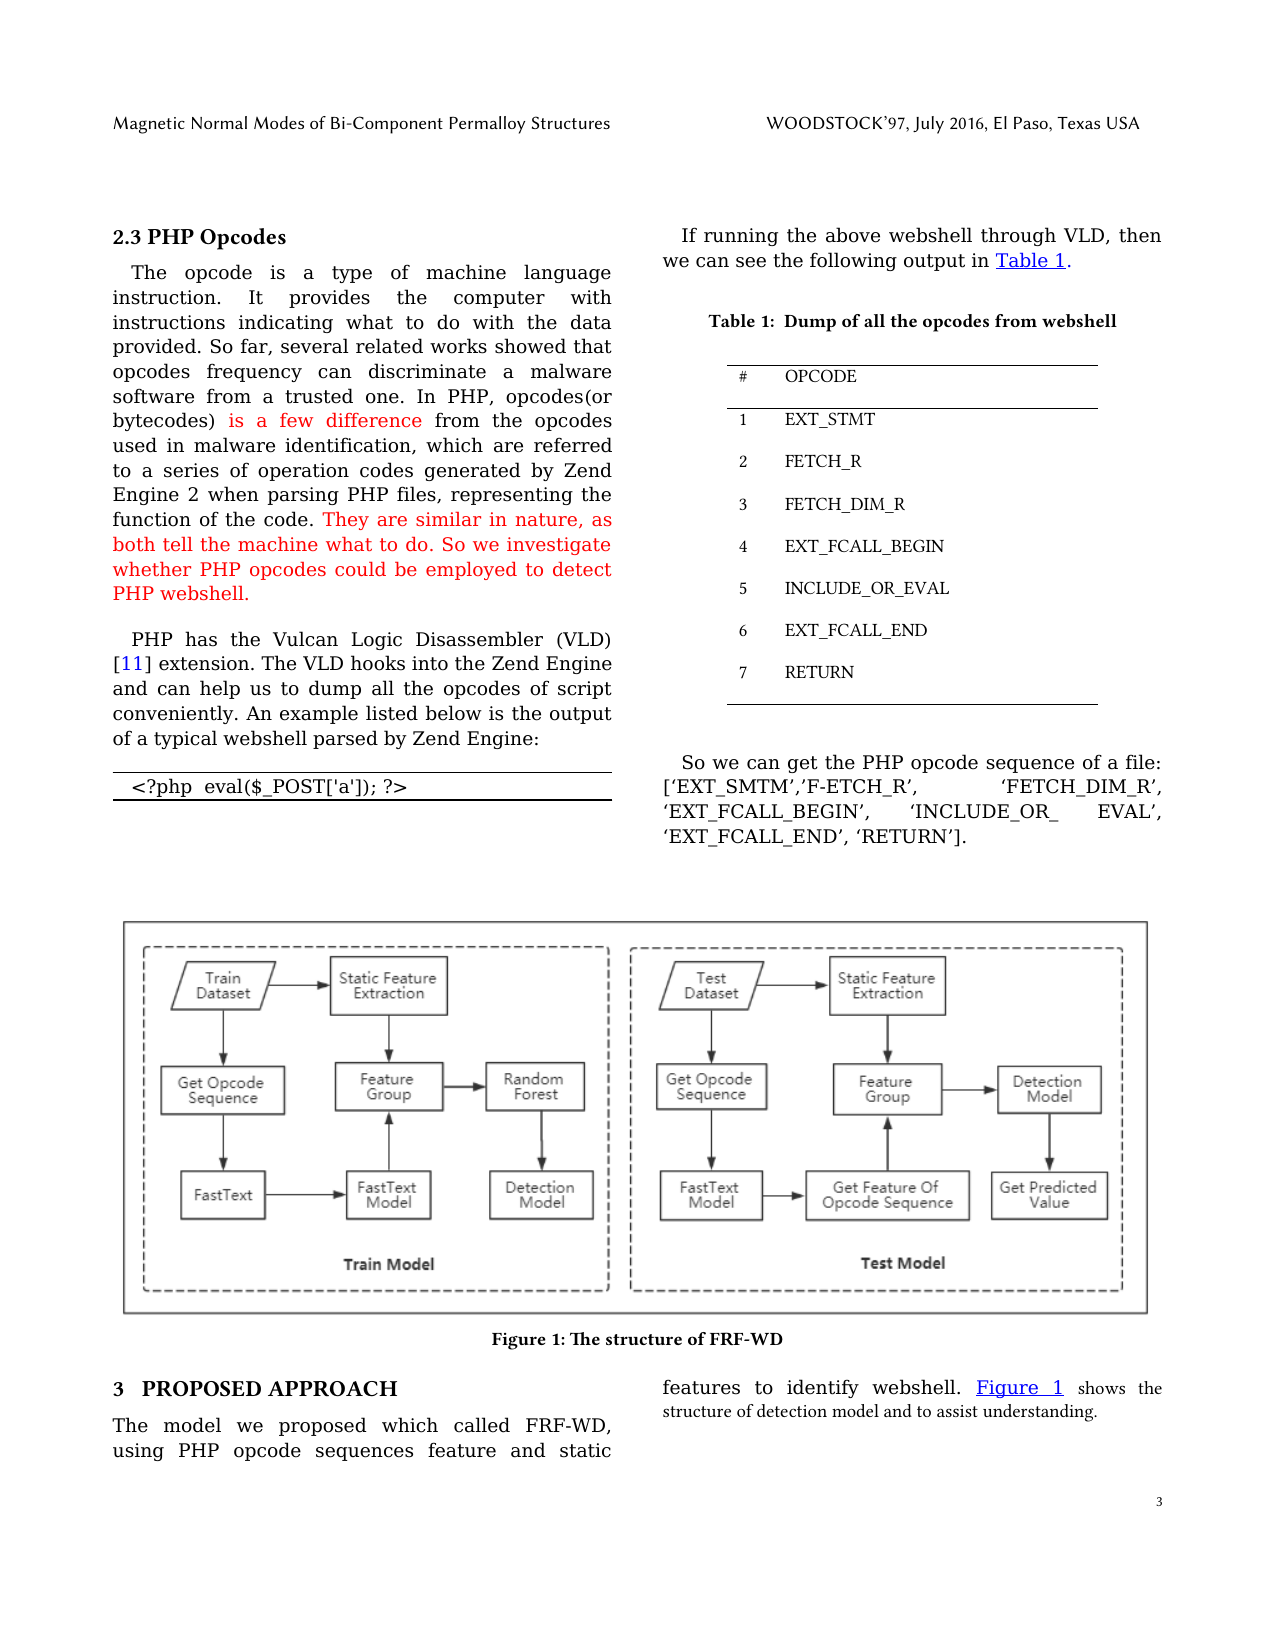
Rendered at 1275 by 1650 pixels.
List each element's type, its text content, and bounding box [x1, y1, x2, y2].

table_cell 3 [727, 493, 773, 535]
table_header # [727, 366, 773, 408]
text PHP has the Vulcan Logic Disassembler (VLD) [11] extension. The VLD hooks into the Zend Engine and can help us to dump all the opcodes of script conveniently. An example listed below is the output of a typical webshell parsed by Zend Engine: [112, 627, 612, 749]
table_cell EXT_STMT [774, 409, 1098, 451]
table_cell 7 [727, 662, 773, 704]
table_cell 5 [727, 578, 773, 620]
text If running the above webshell through VLD, then we can see the following output in Table 1. [662, 224, 1162, 271]
text 2.3 PHP Opcodes [112, 224, 612, 250]
text The opcode is a type of machine language instruction. It provides the computer with instructions indicating what to do with the data provided. So far, several related works showed that opcodes frequency can discriminate a malware software from a trusted one. In PHP, opcodes(or bytecodes) is a few difference from the opcodes used in malware identification, which are referred to a series of operation codes generated by Zend Engine 2 when parsing PHP files, representing the function of the code. They are similar in nature, as both tell the machine what to do. So we investigate whether PHP opcodes could be employed to detect PHP webshell. [112, 261, 612, 604]
text 3 PROPOSED APPROACH [112, 1376, 612, 1402]
text So we can get the PHP opcode sequence of a file: [‘EXT_SMTM’,’F-ETCH_R’, ‘FETCH_DIM_R’, ‘EXT_FCALL_BEGIN’, ‘INCLUDE_OR_ EVAL’, ‘EXT_FCALL_END’, ‘RETURN’]. [662, 751, 1162, 847]
table_cell FETCH_DIM_R [774, 493, 1098, 535]
table_header OPCODE [774, 366, 1098, 408]
text <?php eval($_POST['a']); ?> [112, 773, 612, 801]
table_cell INCLUDE_OR_EVAL [774, 578, 1098, 620]
table_cell 2 [727, 451, 773, 493]
text The model we proposed which called FRF-WD, using PHP opcode sequences feature and static features to identify webshell. Figure 1 shows the structure of detection model and to assist understanding. [112, 1414, 612, 1461]
table_cell 4 [727, 535, 773, 577]
table_cell EXT_FCALL_END [774, 620, 1098, 662]
text The model we proposed which called FRF-WD, using PHP opcode sequences feature and static features to identify webshell. Figure 1 shows the structure of detection model and to assist understanding. [662, 1376, 1162, 1422]
text Figure 1: The structure of FRF-WD [112, 1325, 1162, 1349]
table_cell EXT_FCALL_BEGIN [774, 535, 1098, 577]
table_cell 1 [727, 409, 773, 451]
table_cell RETURN [774, 662, 1098, 704]
table_cell FETCH_R [774, 451, 1098, 493]
text Table 1: Dump of all the opcodes from webshell [662, 311, 1162, 332]
table_cell 6 [727, 620, 773, 662]
picture [112, 915, 1163, 1325]
